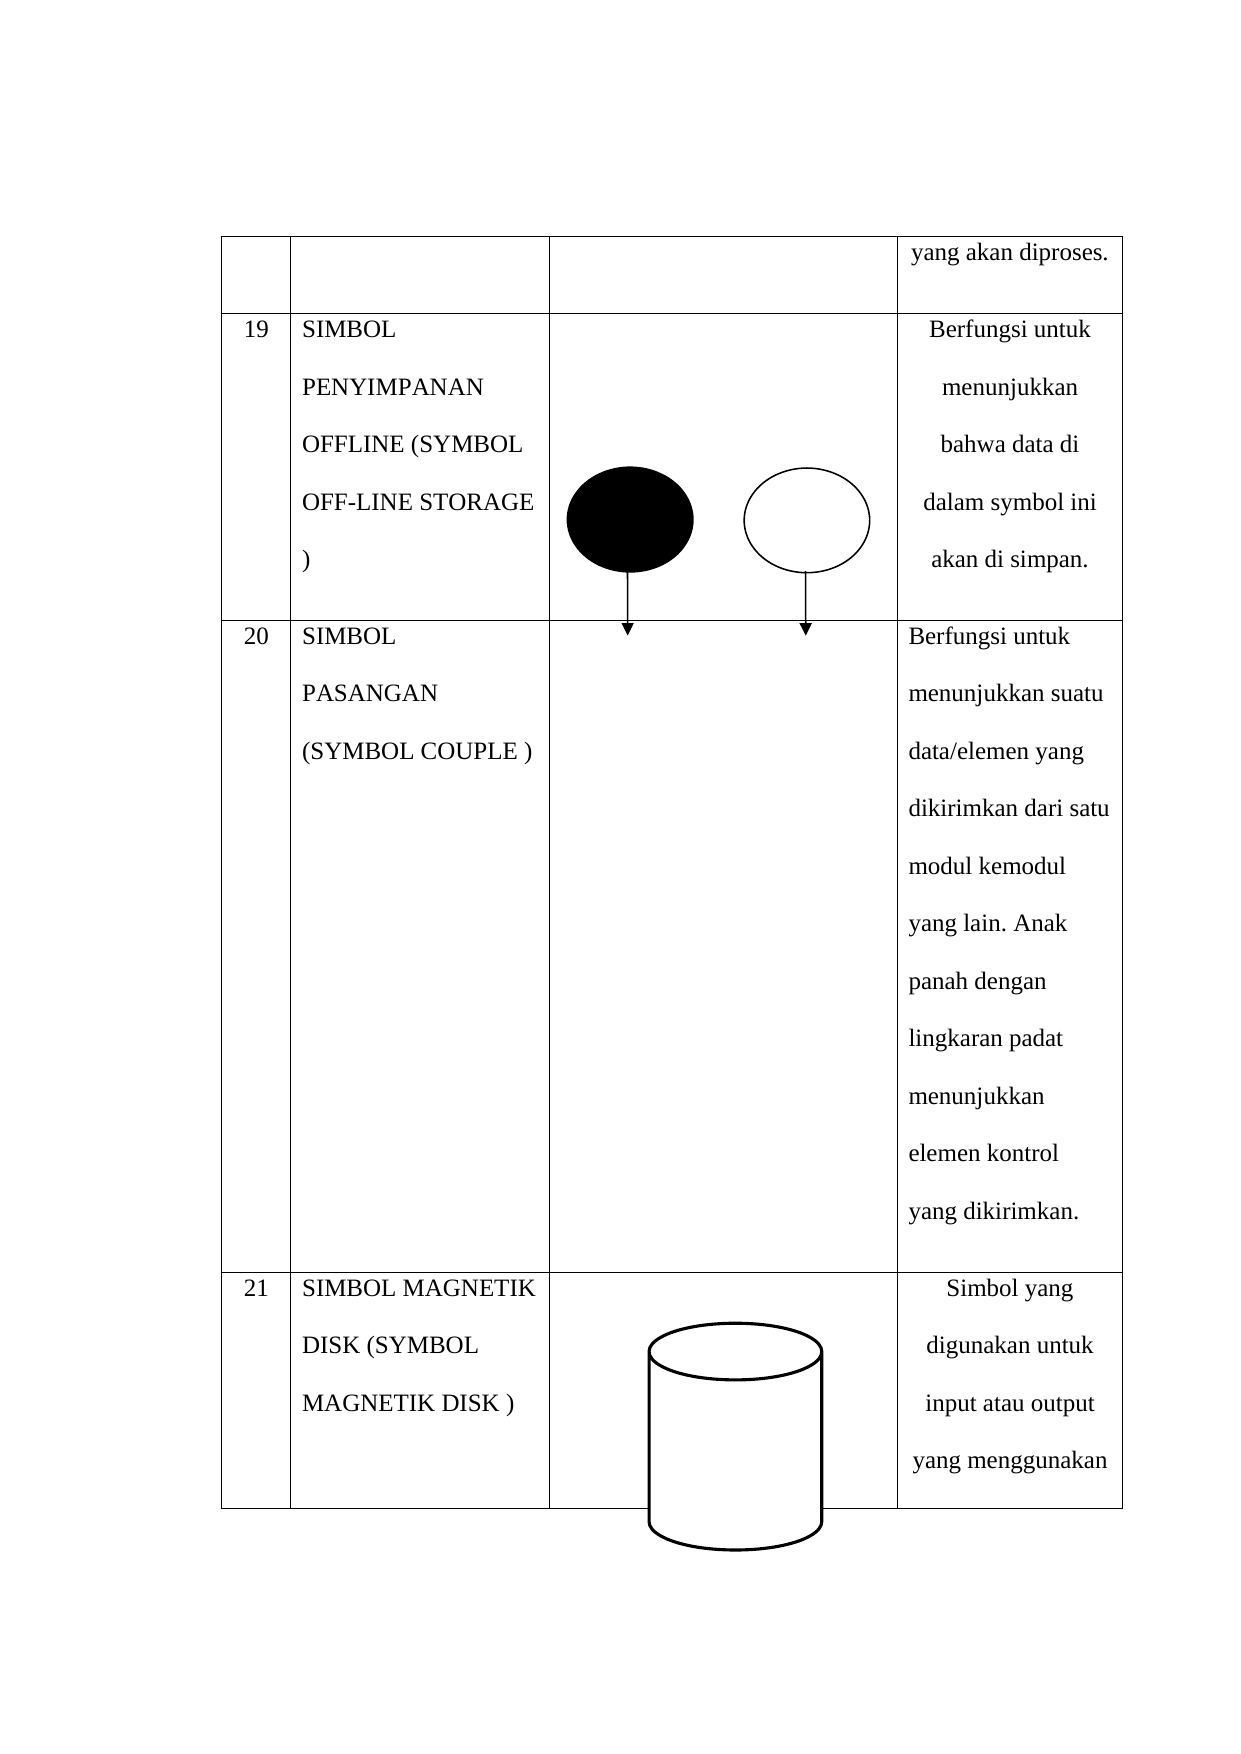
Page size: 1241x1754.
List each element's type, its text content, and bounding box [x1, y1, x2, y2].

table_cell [291, 237, 549, 313]
table_cell SIMBOL PASANGAN (SYMBOL COUPLE ) [291, 621, 549, 1272]
table_cell [550, 1273, 897, 1508]
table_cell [898, 1273, 1122, 1508]
table_cell Berfungsi untuk menunjukkan bahwa data di dalam symbol ini akan di simpan. [898, 314, 1122, 620]
table_cell 18 [222, 237, 290, 313]
table_cell [550, 621, 897, 1272]
table_cell Berfungsi untuk menunjukkan suatu data/elemen yang dikirimkan dari satu modul kemodul yang lain. Anak panah dengan lingkaran padat menunjukkan elemen kontrol yang dikirimkan. [898, 621, 1122, 1272]
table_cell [291, 1273, 549, 1508]
table_cell 21 [222, 1273, 290, 1508]
table_cell SIMBOL PENYIMPANAN OFFLINE (SYMBOL OFF-LINE STORAGE ) [291, 314, 549, 620]
table_cell 20 [222, 621, 290, 1272]
table_cell [550, 314, 897, 620]
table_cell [898, 237, 1122, 313]
table_cell 19 [222, 314, 290, 620]
table_cell [550, 237, 897, 313]
